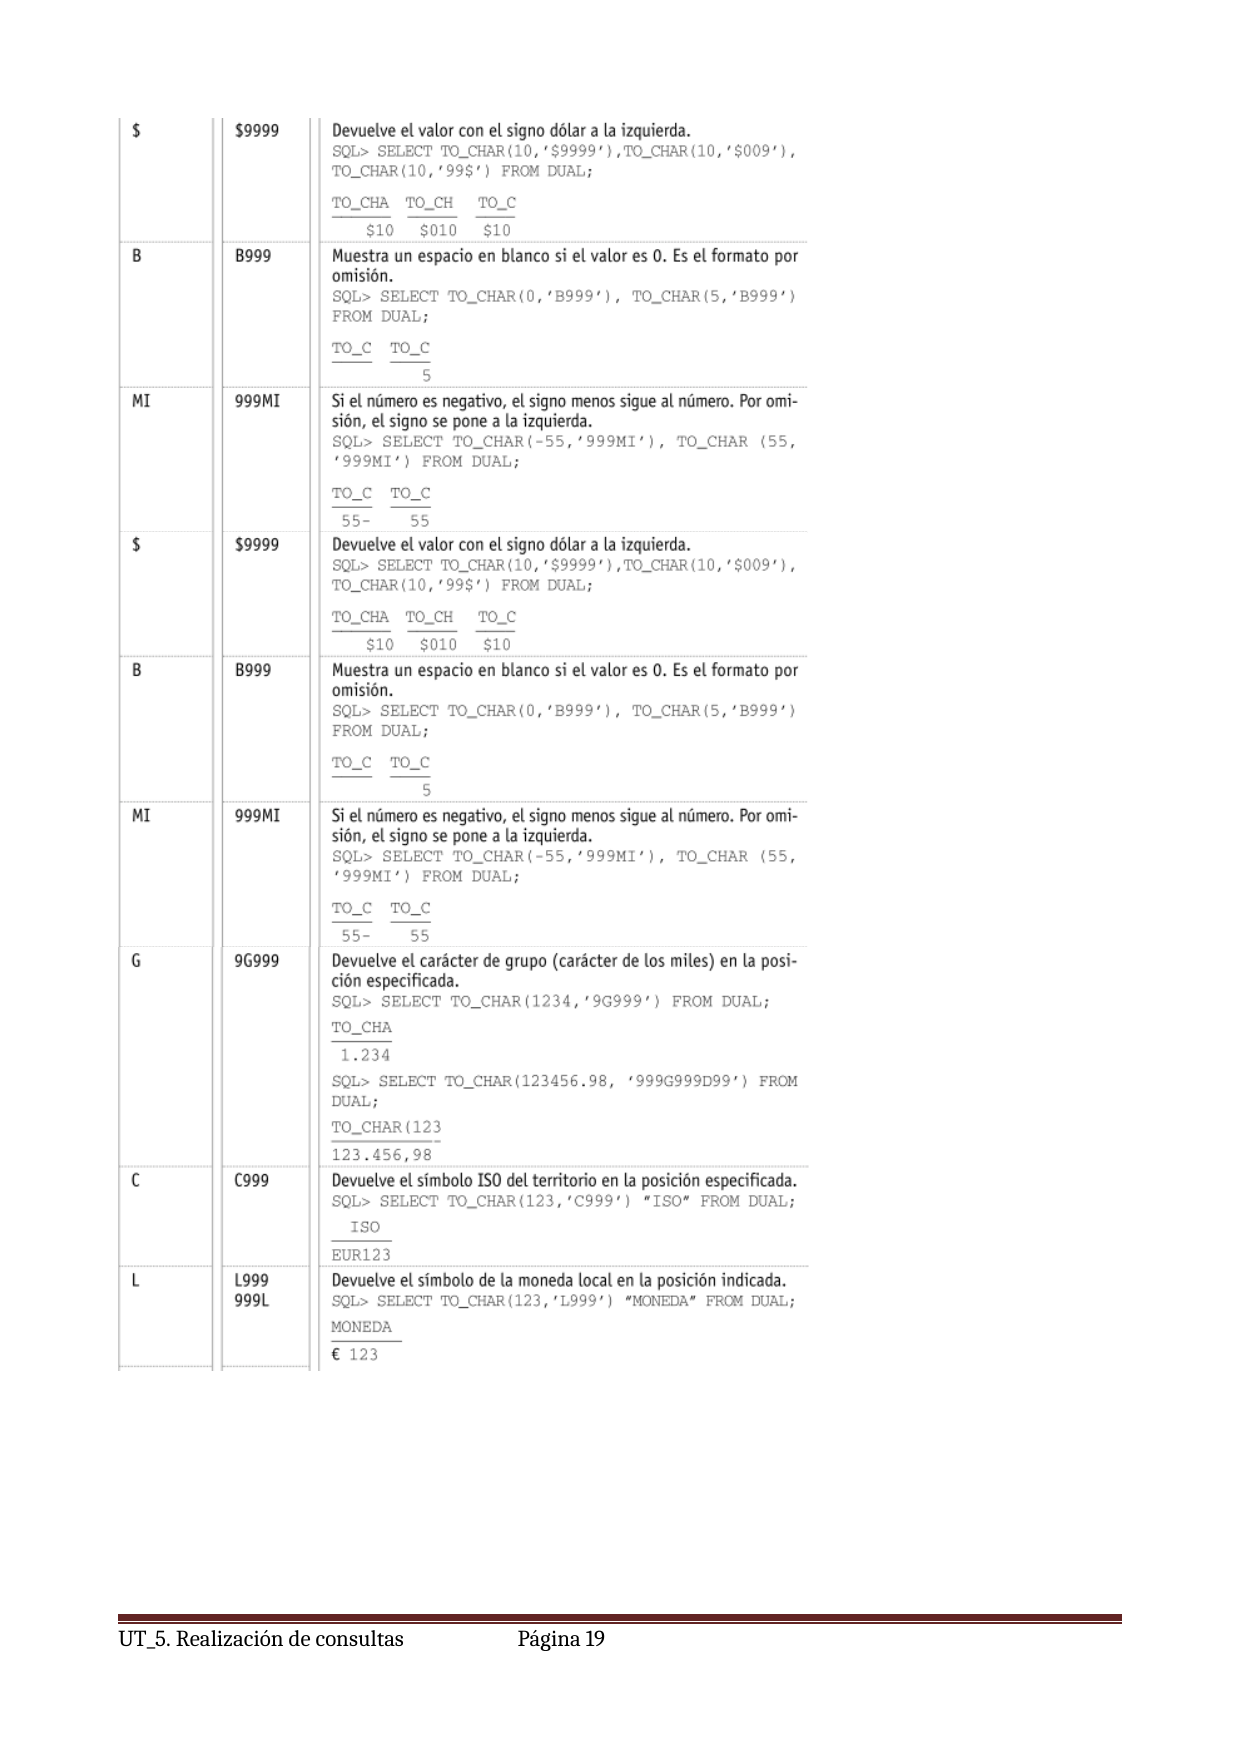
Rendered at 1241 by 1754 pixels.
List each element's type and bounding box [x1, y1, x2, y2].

picture [118, 118, 809, 1371]
